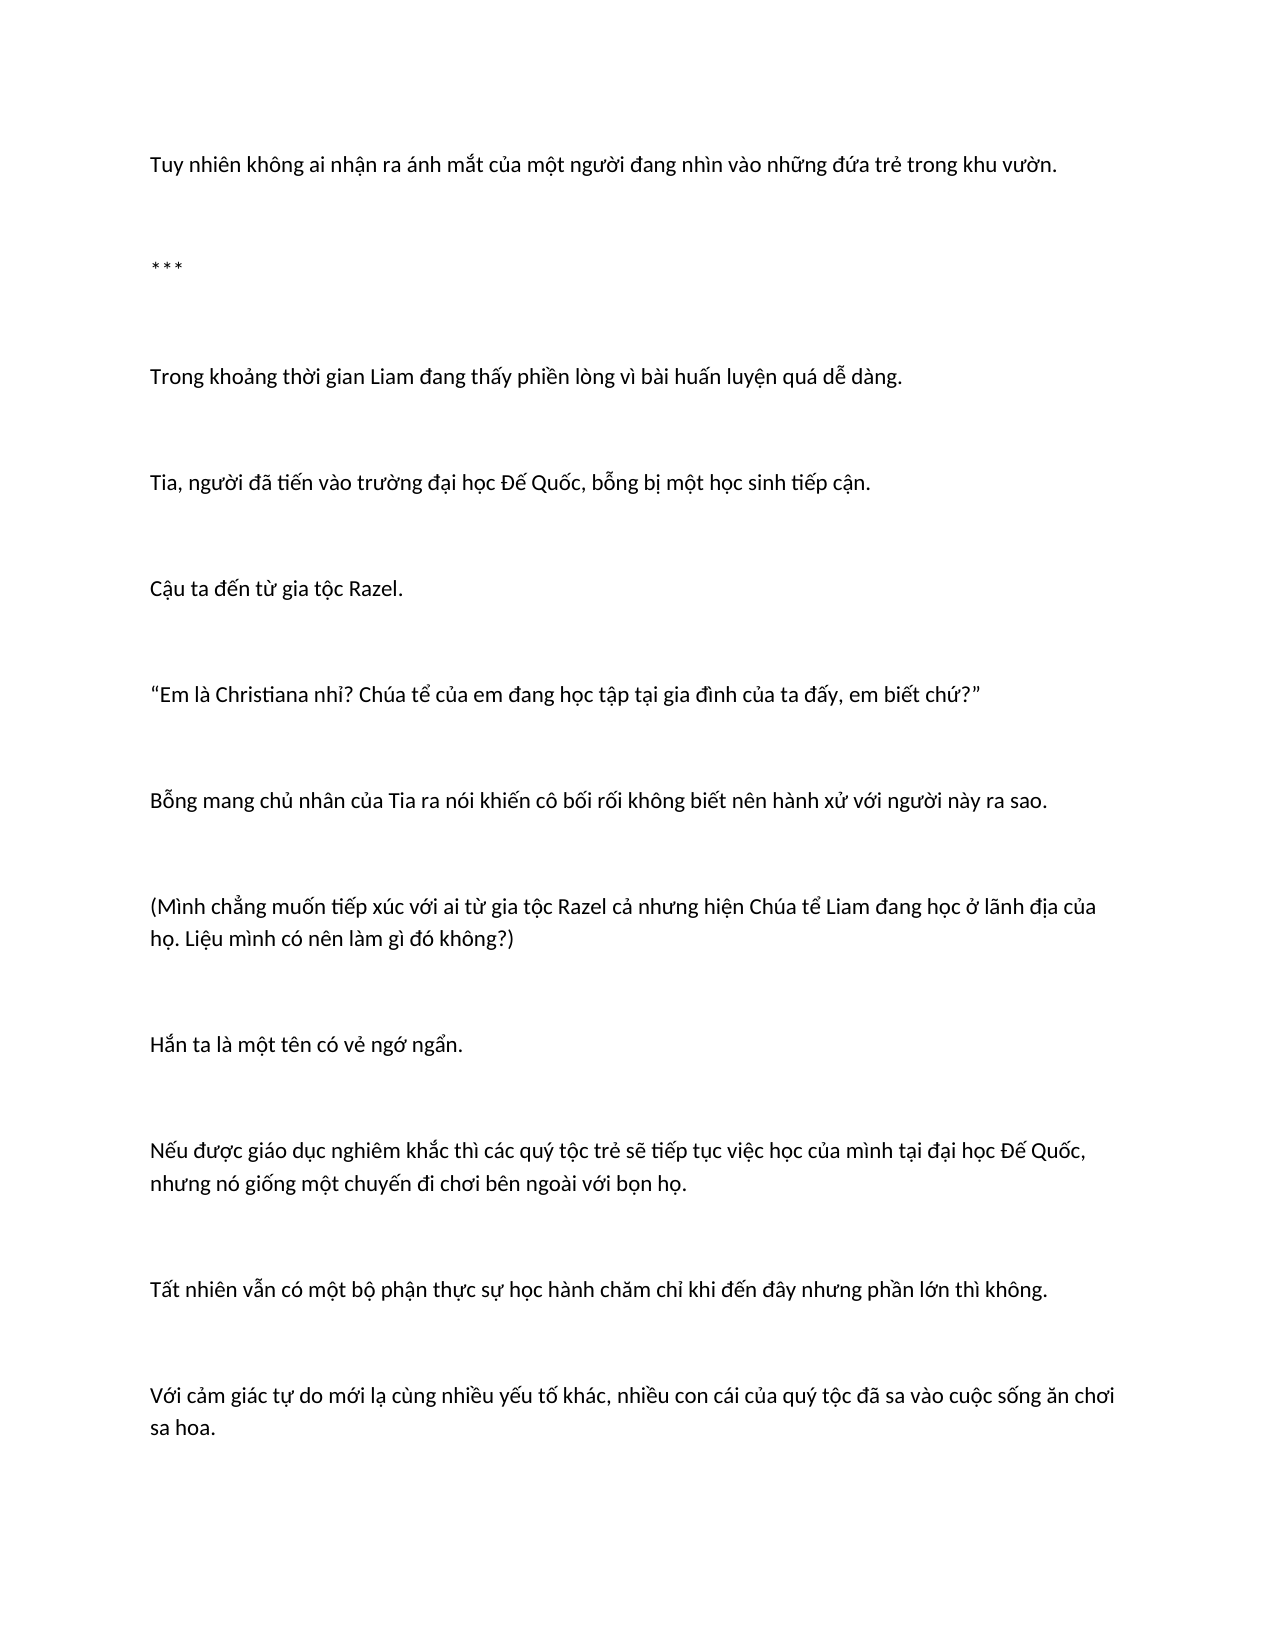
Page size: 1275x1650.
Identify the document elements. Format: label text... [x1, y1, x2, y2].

text Bỗng mang chủ nhân của Tia ra nói khiến cô bối rối không biết nên hành xử với người này ra sao. [150, 786, 1125, 814]
text Tia, người đã tiến vào trường đại học Đế Quốc, bỗng bị một học sinh tiếp cận. [150, 468, 1125, 496]
text Hắn ta là một tên có vẻ ngớ ngẩn. [150, 1031, 1125, 1058]
text Cậu ta đến từ gia tộc Razel. [150, 574, 1125, 602]
text Tuy nhiên không ai nhận ra ánh mắt của một người đang nhìn vào những đứa trẻ trong khu vườn. [150, 150, 1125, 178]
text Trong khoảng thời gian Liam đang thấy phiền lòng vì bài huấn luyện quá dễ dàng. [150, 362, 1125, 390]
text *** [150, 256, 1125, 284]
text (Mình chẳng muốn tiếp xúc với ai từ gia tộc Razel cả nhưng hiện Chúa tể Liam đang học ở lãnh địa của họ. Liệu mình có nên làm gì đó không?) [150, 892, 1125, 952]
text Nếu được giáo dục nghiêm khắc thì các quý tộc trẻ sẽ tiếp tục việc học của mình tại đại học Đế Quốc, nhưng nó giống một chuyến đi chơi bên ngoài với bọn họ. [150, 1137, 1125, 1197]
text Tất nhiên vẫn có một bộ phận thực sự học hành chăm chỉ khi đến đây nhưng phần lớn thì không. [150, 1275, 1125, 1303]
text “Em là Christiana nhỉ? Chúa tể của em đang học tập tại gia đình của ta đấy, em biết chứ?” [150, 680, 1125, 708]
text Với cảm giác tự do mới lạ cùng nhiều yếu tố khác, nhiều con cái của quý tộc đã sa vào cuộc sống ăn chơi sa hoa. [150, 1381, 1125, 1441]
